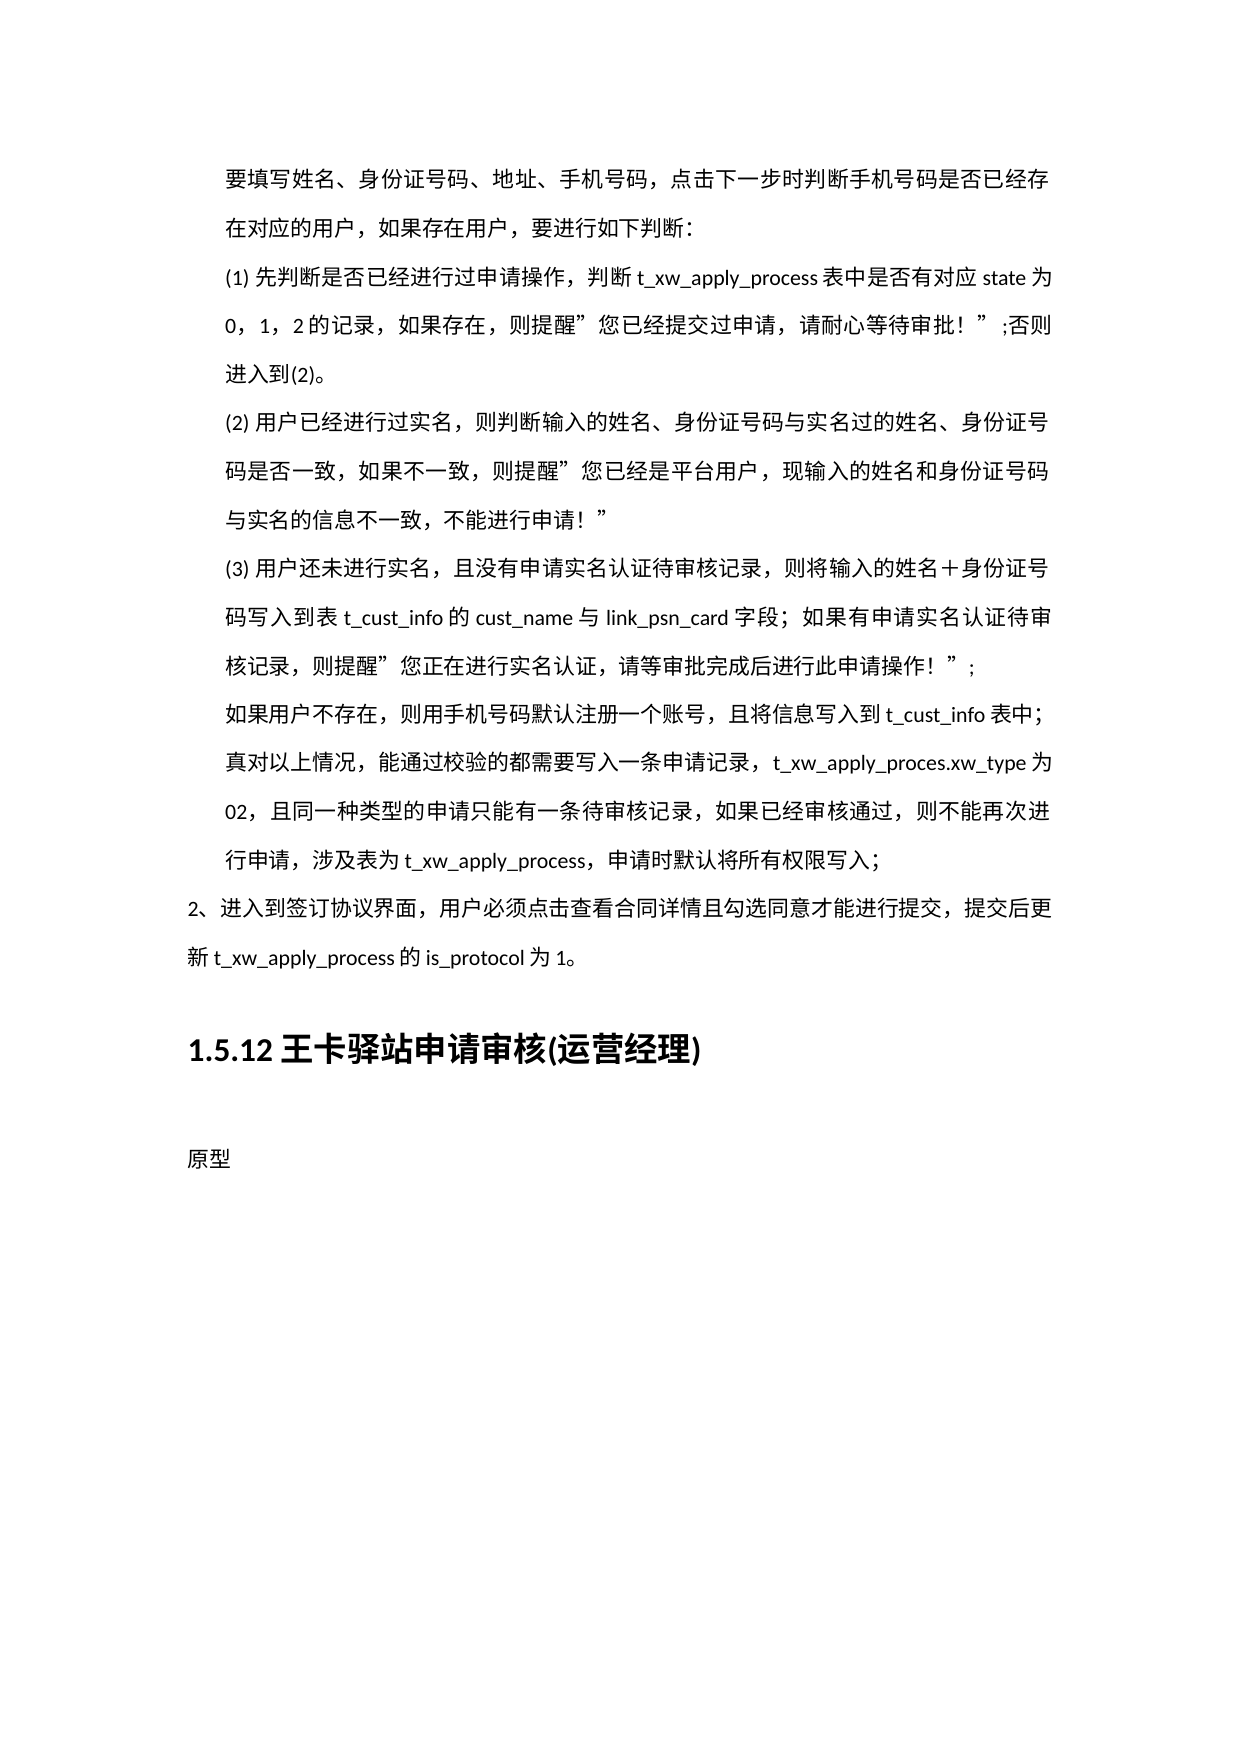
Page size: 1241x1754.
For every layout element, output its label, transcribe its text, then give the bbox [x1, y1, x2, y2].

text 真对以上情况，能通过校验的都需要写入一条申请记录，t_xw_apply_proces.xw_type为02，且同一种类型的申请只能有一条待审核记录，如果已经审核通过，则不能再次进行申请，涉及表为t_xw_apply_process，申请时默认将所有权限写入； [225, 745, 1053, 875]
text (3) 用户还未进行实名，且没有申请实名认证待审核记录，则将输入的姓名＋身份证号码写入到表t_cust_info的cust_name与link_psn_card字段；如果有申请实名认证待审核记录，则提醒”您正在进行实名认证，请等审批完成后进行此申请操作！”; [225, 551, 1053, 681]
text 如果用户不存在，则用手机号码默认注册一个账号，且将信息写入到t_cust_info表中； [225, 697, 1053, 729]
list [187, 162, 1053, 243]
subtitle 1.5.12 王卡驿站申请审核(运营经理) [187, 1015, 1053, 1080]
text 2、进入到签订协议界面，用户必须点击查看合同详情且勾选同意才能进行提交，提交后更新t_xw_apply_process的is_protocol为1。 [187, 891, 1053, 972]
text (2) 用户已经进行过实名，则判断输入的姓名、身份证号码与实名过的姓名、身份证号码是否一致，如果不一致，则提醒”您已经是平台用户，现输入的姓名和身份证号码与实名的信息不一致，不能进行申请！” [225, 405, 1053, 535]
text 原型 [187, 1142, 1053, 1174]
text (1) 先判断是否已经进行过申请操作，判断t_xw_apply_process表中是否有对应state为0，1，2的记录，如果存在，则提醒”您已经提交过申请，请耐心等待审批！”;否则进入到(2)。 [225, 259, 1053, 389]
